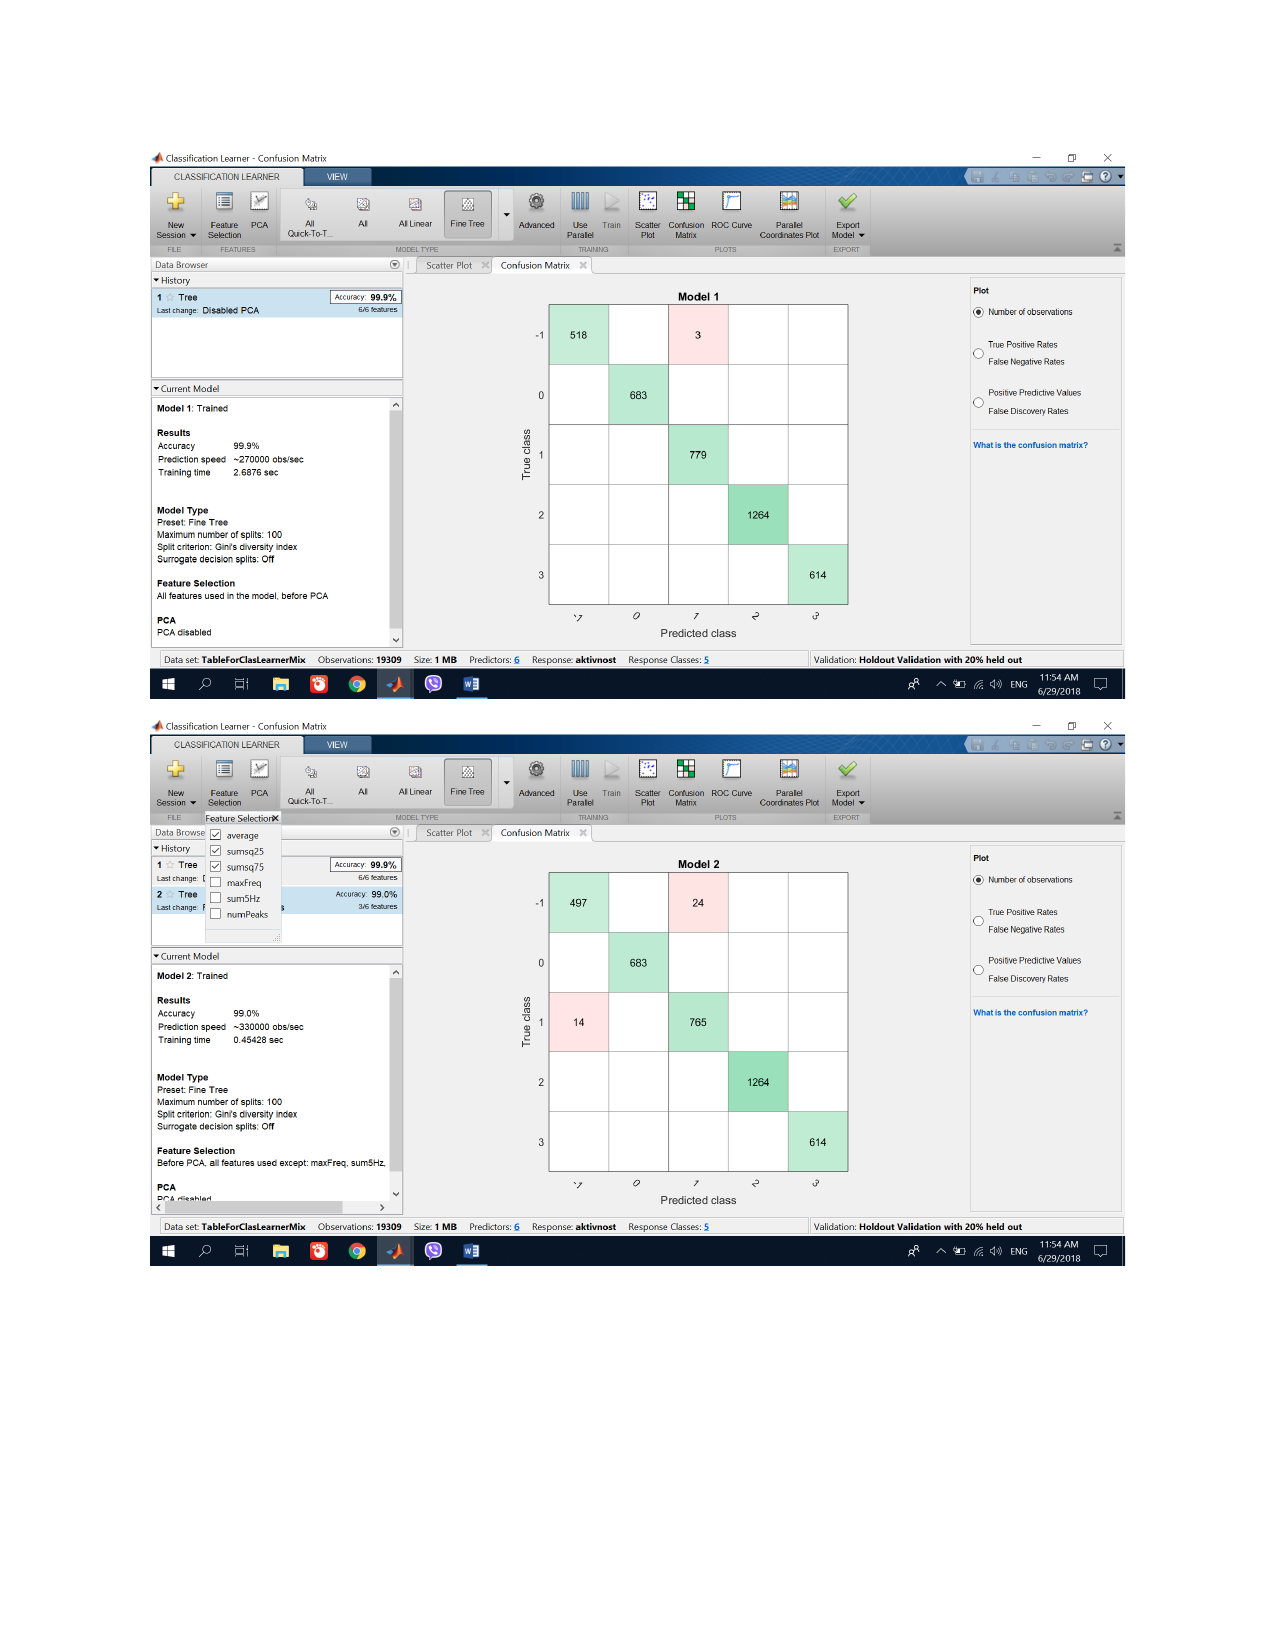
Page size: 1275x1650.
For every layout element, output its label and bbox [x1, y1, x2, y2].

picture [150, 150, 1125, 699]
picture [150, 717, 1125, 1266]
